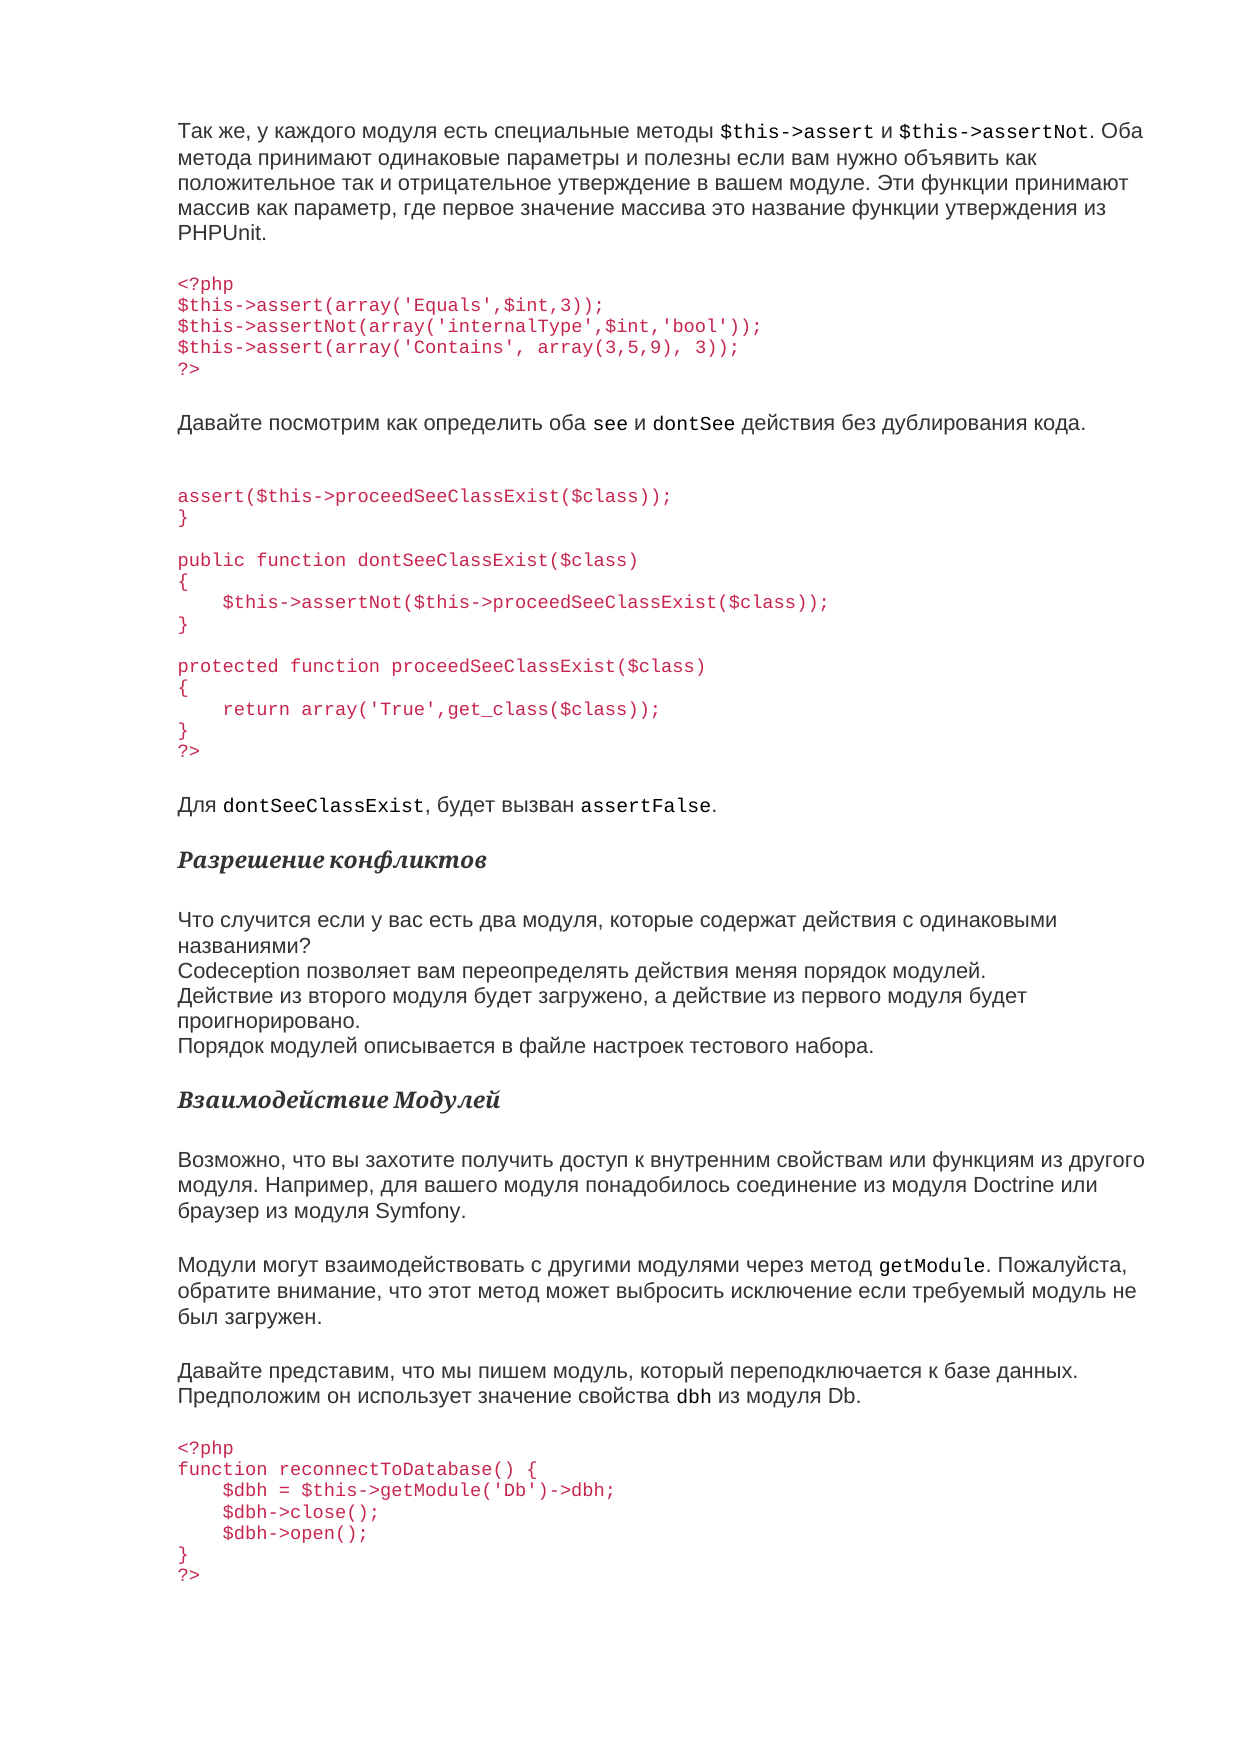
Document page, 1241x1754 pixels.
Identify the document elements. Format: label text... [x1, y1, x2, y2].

text $this->assert(array('Equals',$int,3)); [177, 296, 1152, 317]
text $dbh->close(); [177, 1502, 1152, 1524]
text $this->assertNot(array('internalType',$int,'bool')); [177, 317, 1152, 338]
text ?> [177, 359, 1152, 381]
text Возможно, что вы захотите получить доступ к внутренним свойствам или функциям из другого модуля. Например, для вашего модуля понадобилось соединение из модуля Doctrine или браузер из модуля Symfony. [177, 1147, 1152, 1223]
text Что случится если у вас есть два модуля, которые содержат действия с одинаковыми названиями? Codeception позволяет вам переопределять действия меняя порядок модулей. Действие из второго модуля будет загружено, а действие из первого модуля будет проигнорировано. Порядок модулей описывается в файле настроек тестового набора. [177, 907, 1152, 1058]
text public function dontSeeClassExist($class) [177, 551, 1152, 572]
text $dbh->open(); [177, 1524, 1152, 1545]
text Так же, у каждого модуля есть специальные методы $this->assert и $this->assertNot. Оба метода принимают одинаковые параметры и полезны если вам нужно объявить как положительное так и отрицательное утверждение в вашем модуле. Эти функции принимают массив как параметр, где первое значение массива это название функции утверждения из PHPUnit. [177, 118, 1152, 245]
text $dbh = $this->getModule('Db')->dbh; [177, 1481, 1152, 1502]
text Модули могут взаимодействовать с другими модулями через метод getModule. Пожалуйста, обратите внимание, что этот метод может выбросить исключение если требуемый модуль не был загружен. [177, 1252, 1152, 1329]
text ?> [177, 1566, 1152, 1587]
text assert($this->proceedSeeClassExist($class)); [177, 487, 1152, 508]
text return array('True',get_class($class)); [177, 699, 1152, 721]
text protected function proceedSeeClassExist($class) [177, 657, 1152, 678]
text } [177, 721, 1152, 742]
text <?php [177, 274, 1152, 296]
text } [177, 508, 1152, 529]
subtitle Взаимодействие Модулей [177, 1088, 1152, 1114]
text } [177, 1545, 1152, 1566]
text ?> [177, 742, 1152, 763]
text { [177, 678, 1152, 699]
text } [177, 614, 1152, 636]
text function reconnectToDatabase() { [177, 1460, 1152, 1481]
text { [177, 572, 1152, 593]
text Для dontSeeClassExist, будет вызван assertFalse. [177, 792, 1152, 819]
text $this->assertNot($this->proceedSeeClassExist($class)); [177, 593, 1152, 614]
text <?php [177, 1439, 1152, 1460]
subtitle Разрешение конфликтов [177, 848, 1152, 874]
text Давайте посмотрим как определить оба see и dontSee действия без дублирования кода. [177, 410, 1152, 436]
text $this->assert(array('Contains', array(3,5,9), 3)); [177, 338, 1152, 359]
text Давайте представим, что мы пишем модуль, который переподключается к базе данных. Предположим он использует значение свойства dbh из модуля Db. [177, 1358, 1152, 1409]
